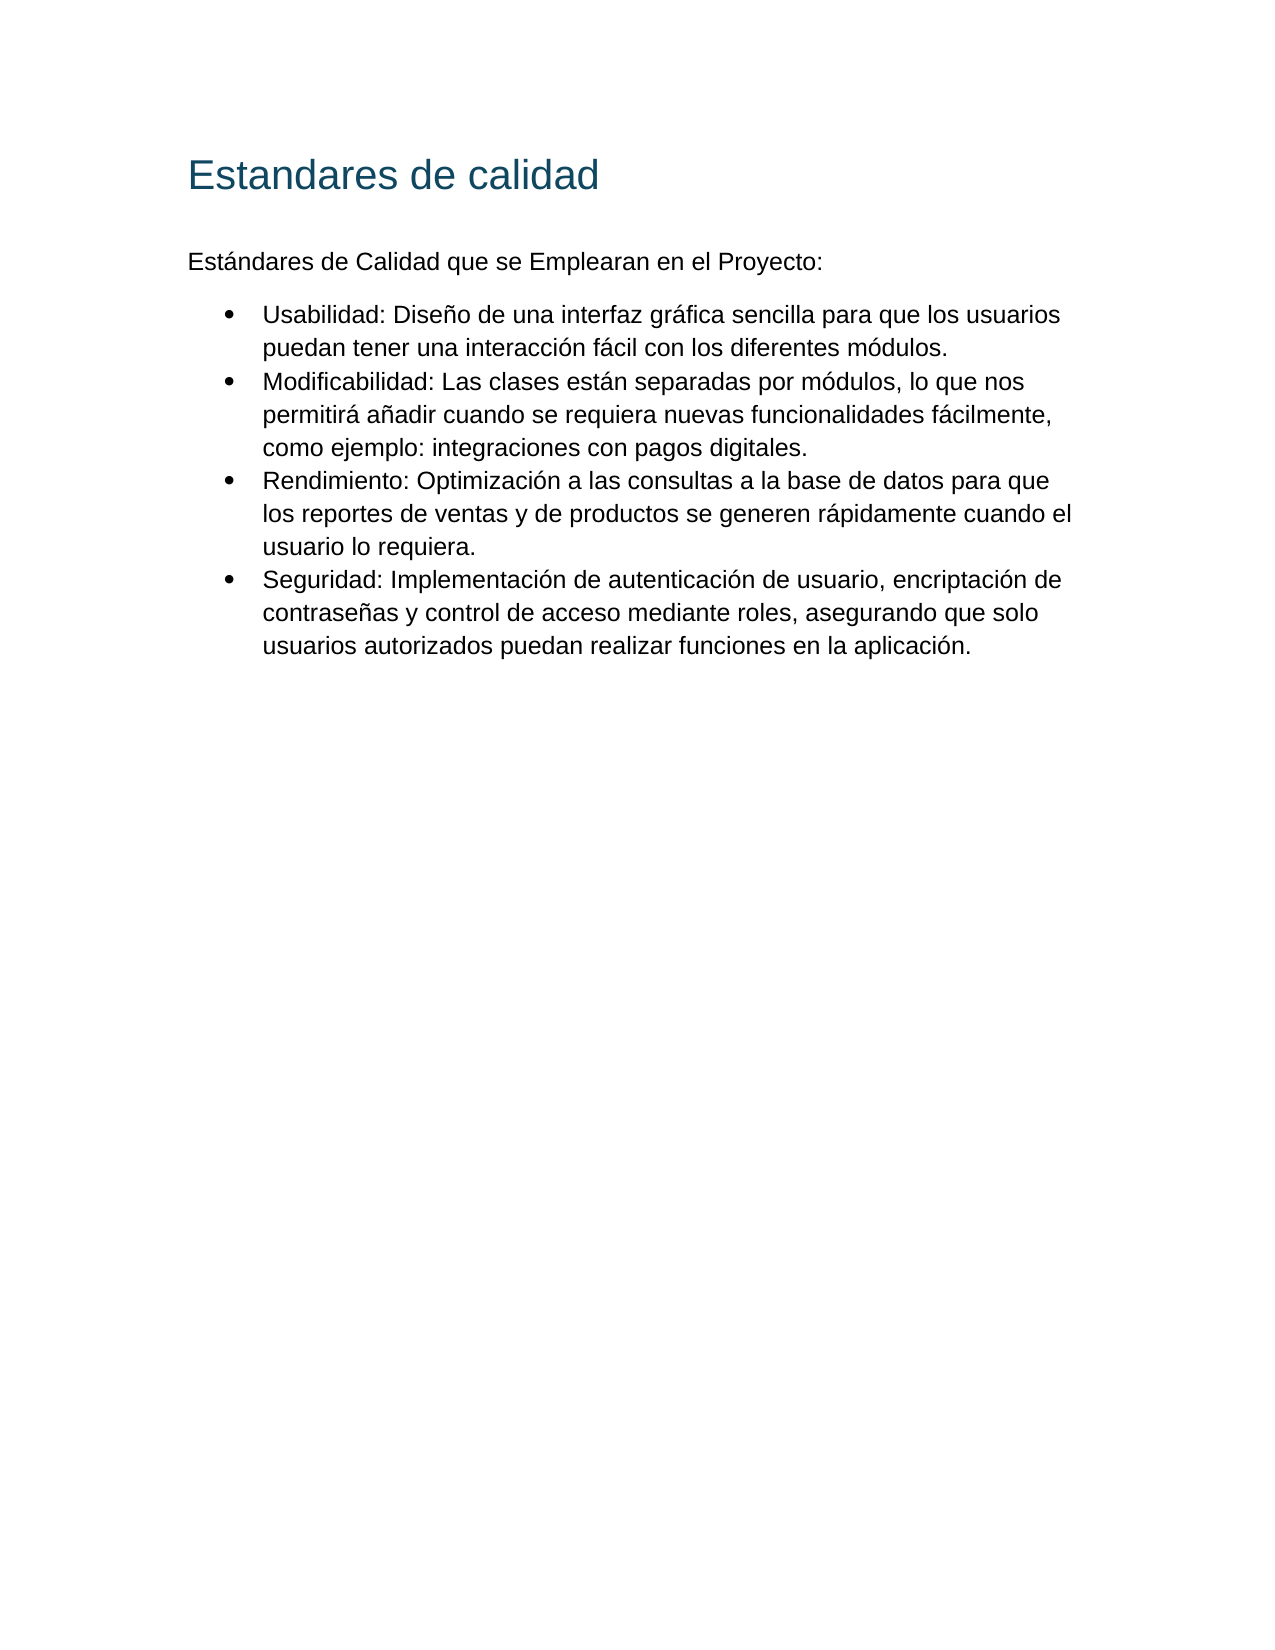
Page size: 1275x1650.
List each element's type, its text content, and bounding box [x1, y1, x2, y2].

list Usabilidad: Diseño de una interfaz gráfica sencilla para que los usuarios puedan tener una interacción fácil con los diferentes módulos. [225, 300, 1087, 362]
list Modificabilidad: Las clases están separadas por módulos, lo que nos permitirá añadir cuando se requiera nuevas funcionalidades fácilmente, como ejemplo: integraciones con pagos digitales. [225, 366, 1087, 461]
subtitle Estandares de calidad [187, 150, 1087, 198]
list Seguridad: Implementación de autenticación de usuario, encriptación de contraseñas y control de acceso mediante roles, asegurando que solo usuarios autorizados puedan realizar funciones en la aplicación. [225, 565, 1087, 660]
list Rendimiento: Optimización a las consultas a la base de datos para que los reportes de ventas y de productos se generen rápidamente cuando el usuario lo requiera. [225, 466, 1087, 561]
text Estándares de Calidad que se Emplearan en el Proyecto: [187, 213, 1087, 275]
